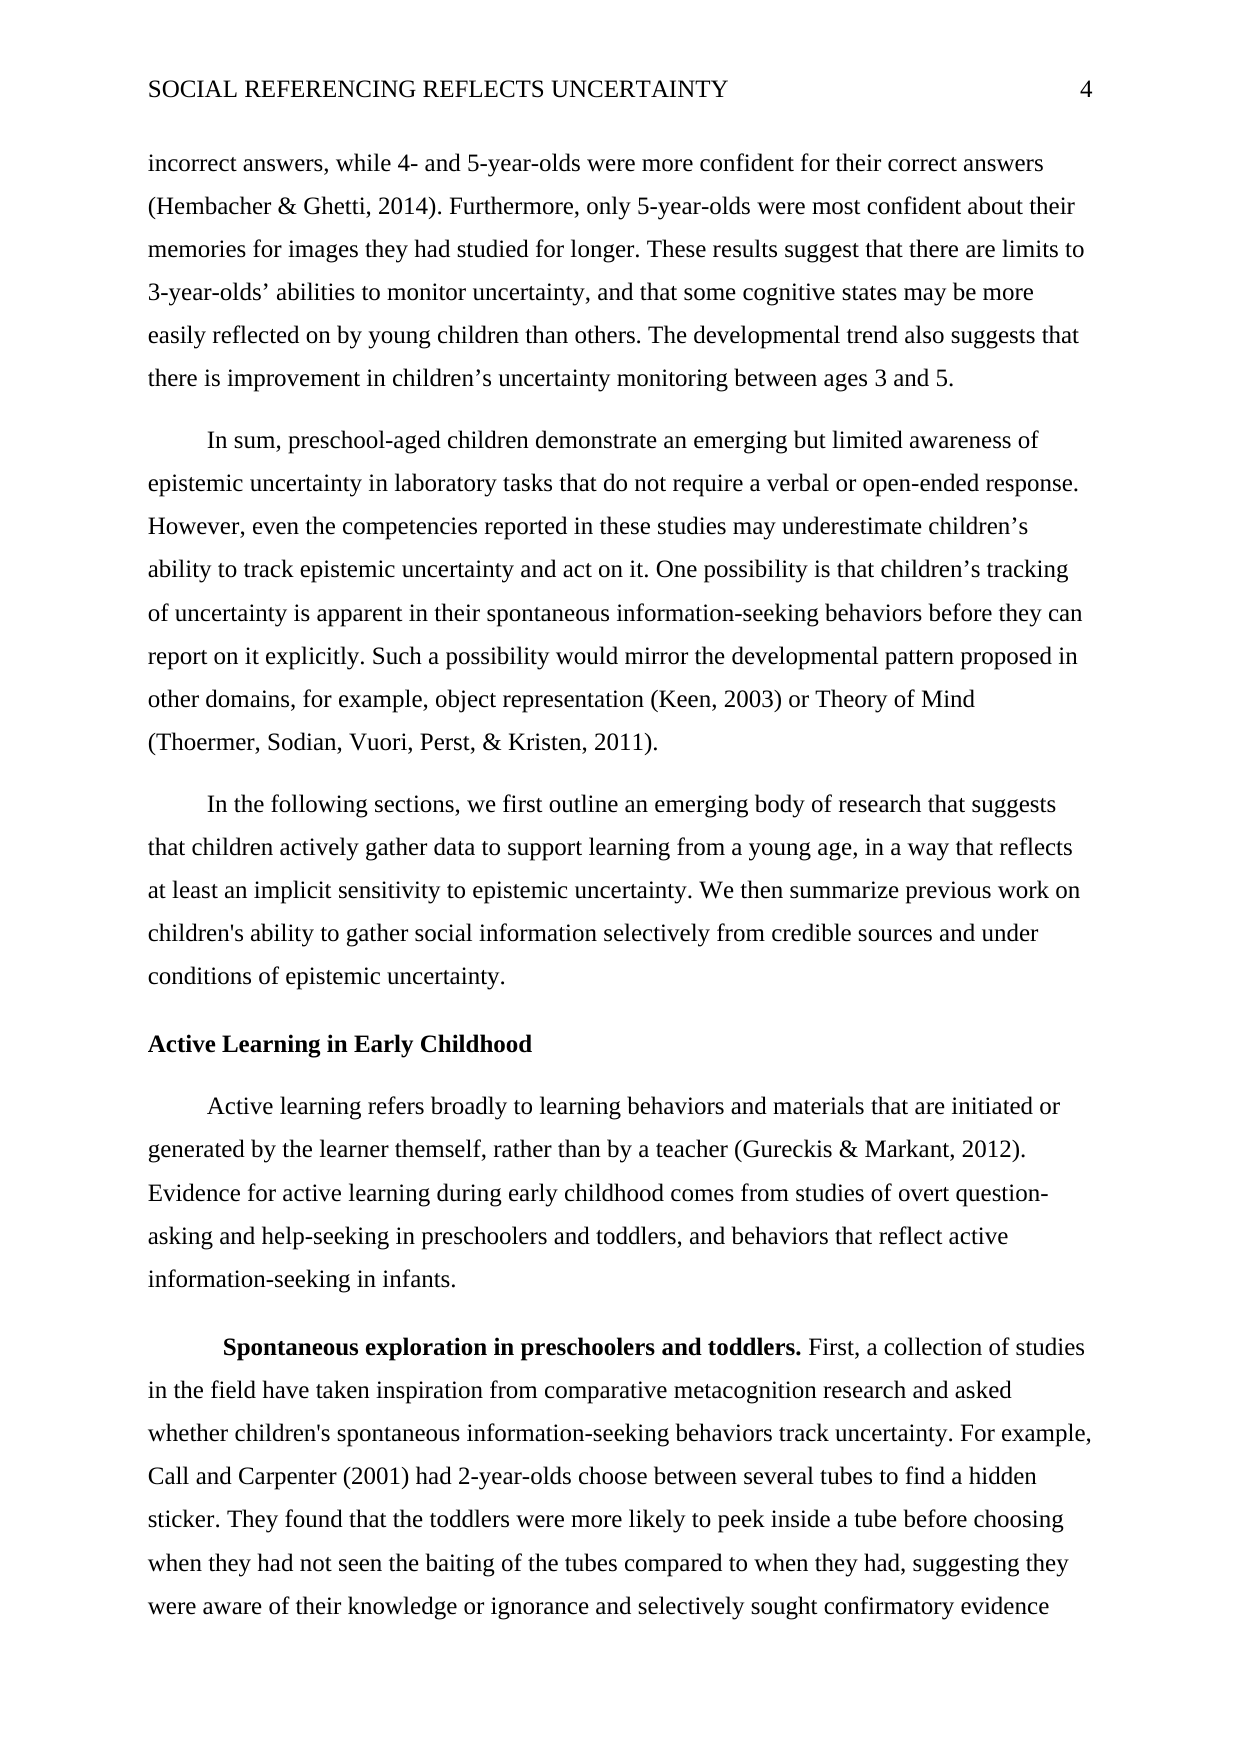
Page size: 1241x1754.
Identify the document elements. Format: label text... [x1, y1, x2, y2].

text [148, 1332, 1093, 1619]
text In sum, preschool-aged children demonstrate an emerging but limited awareness of epistemic uncertainty in laboratory tasks that do not require a verbal or open-ended response. However, even the competencies reported in these studies may underestimate children’s ability to track epistemic uncertainty and act on it. One possibility is that children’s tracking of uncertainty is apparent in their spontaneous information-seeking behaviors before they can report on it explicitly. Such a possibility would mirror the developmental pattern proposed in other domains, for example, object representation (Keen, 2003) or Theory of Mind (Thoermer, Sodian, Vuori, Perst, & Kristen, 2011). [148, 425, 1093, 756]
subtitle Active Learning in Early Childhood [148, 1029, 1093, 1058]
text In the following sections, we first outline an emerging body of research that suggests that children actively gather data to support learning from a young age, in a way that reflects at least an implicit sensitivity to epistemic uncertainty. We then summarize previous work on children's ability to gather social information selectively from credible sources and under conditions of epistemic uncertainty. [148, 789, 1093, 990]
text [148, 148, 1093, 392]
text Active learning refers broadly to learning behaviors and materials that are initiated or generated by the learner themself, rather than by a teacher (Gureckis & Markant, 2012). Evidence for active learning during early childhood comes from studies of overt question-asking and help-seeking in preschoolers and toddlers, and behaviors that reflect active information-seeking in infants. [148, 1091, 1093, 1293]
